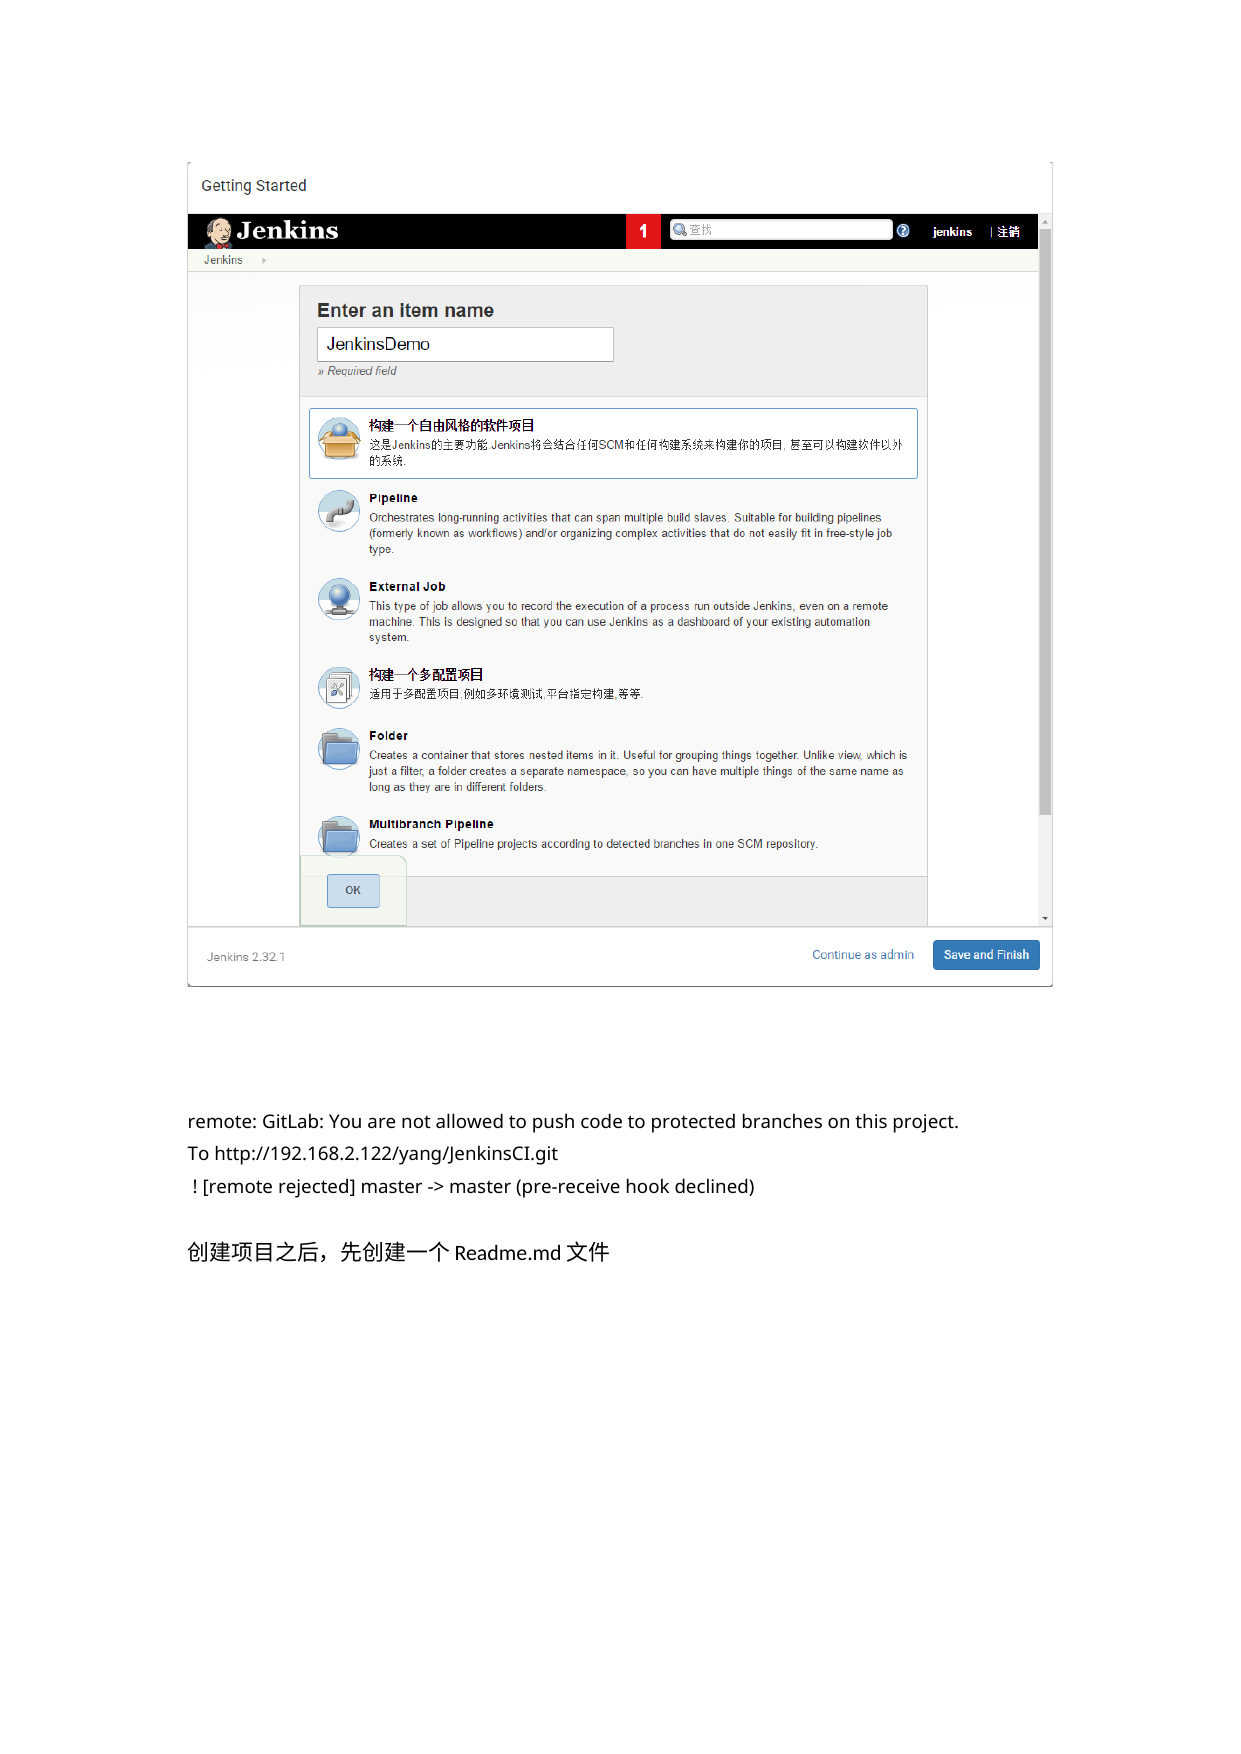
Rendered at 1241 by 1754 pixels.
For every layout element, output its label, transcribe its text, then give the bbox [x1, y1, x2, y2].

text 创建项目之后，先创建一个Readme.md文件 [187, 1234, 1053, 1267]
text ! [remote rejected] master -> master (pre-receive hook declined) [187, 1169, 1053, 1202]
text To http://192.168.2.122/yang/JenkinsCI.git [187, 1137, 1053, 1169]
picture [187, 162, 1053, 987]
text remote: GitLab: You are not allowed to push code to protected branches on this project. [187, 1104, 1053, 1137]
